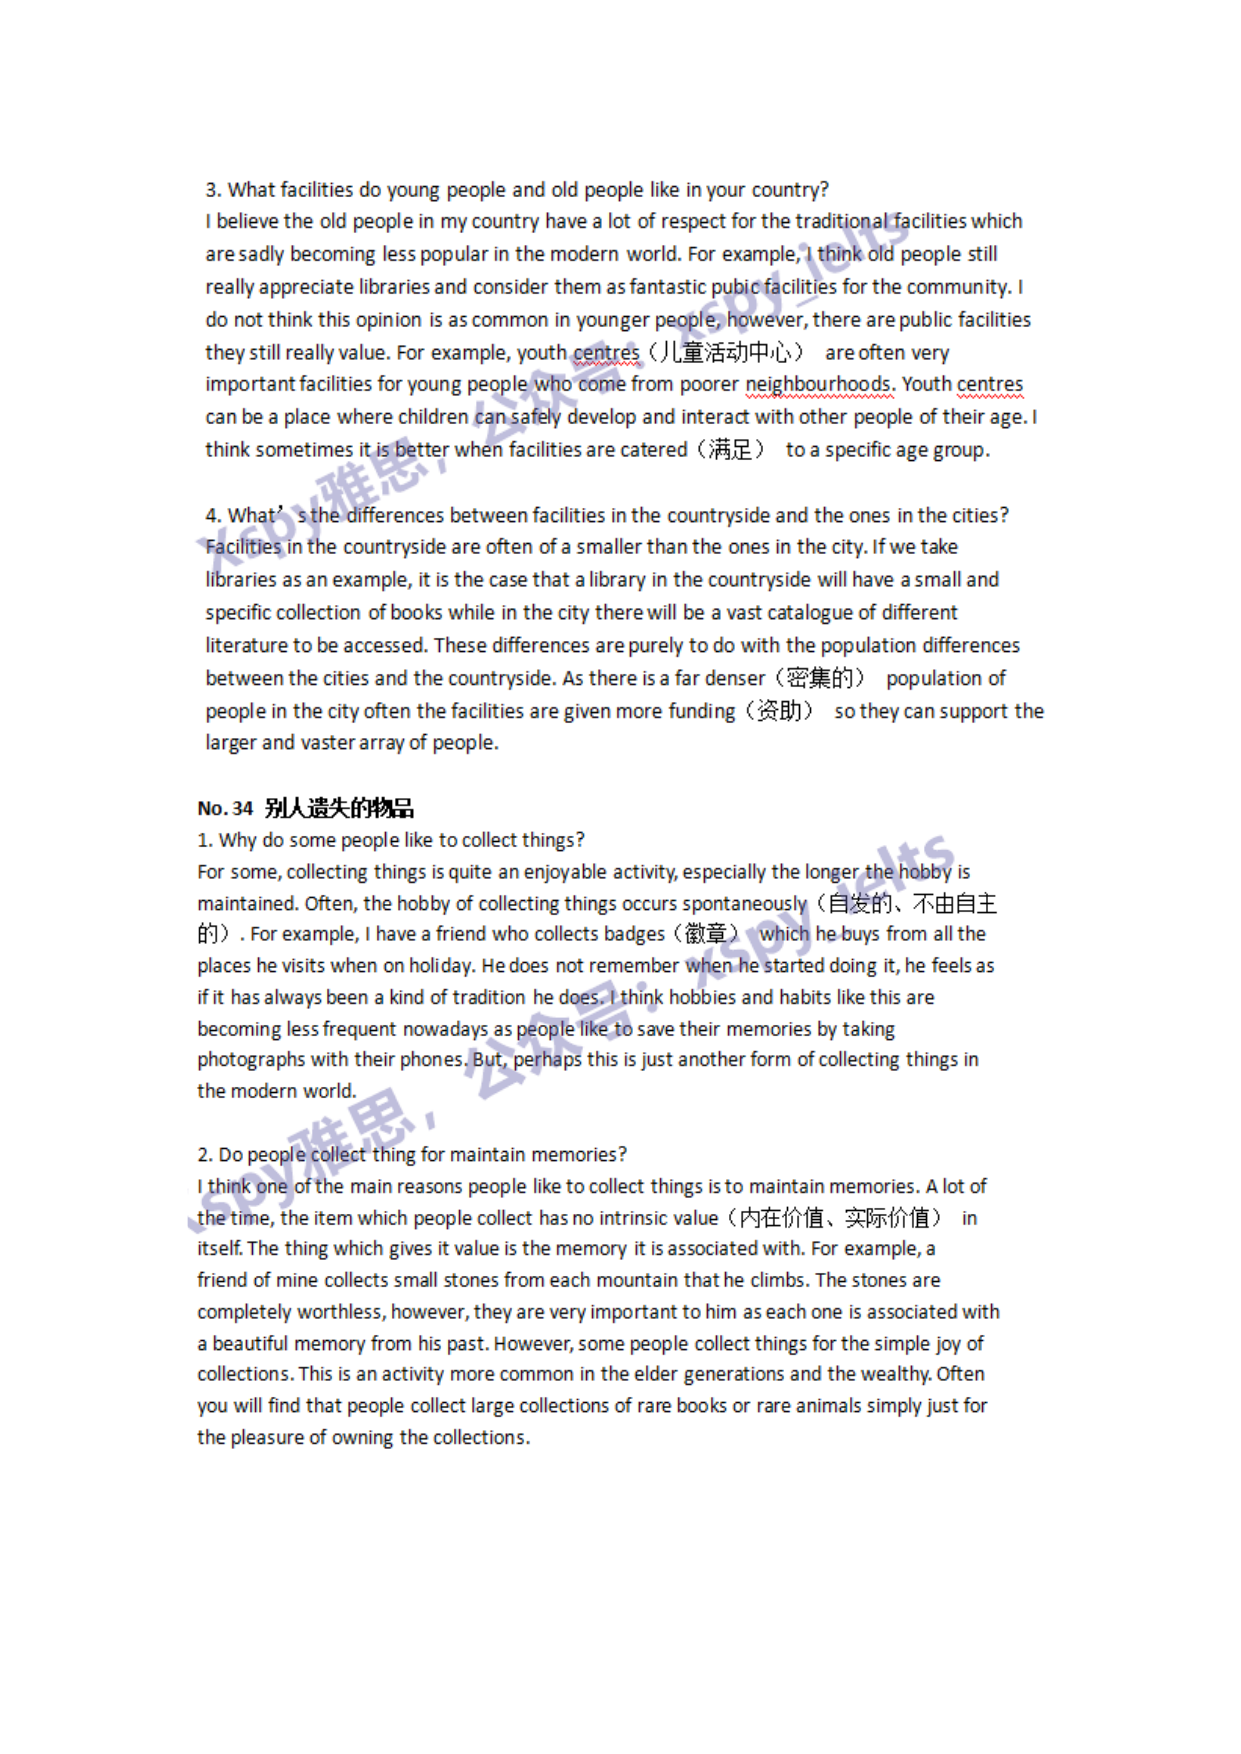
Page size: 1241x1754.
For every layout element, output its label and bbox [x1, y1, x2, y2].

picture [187, 162, 1050, 770]
picture [187, 779, 1053, 1464]
